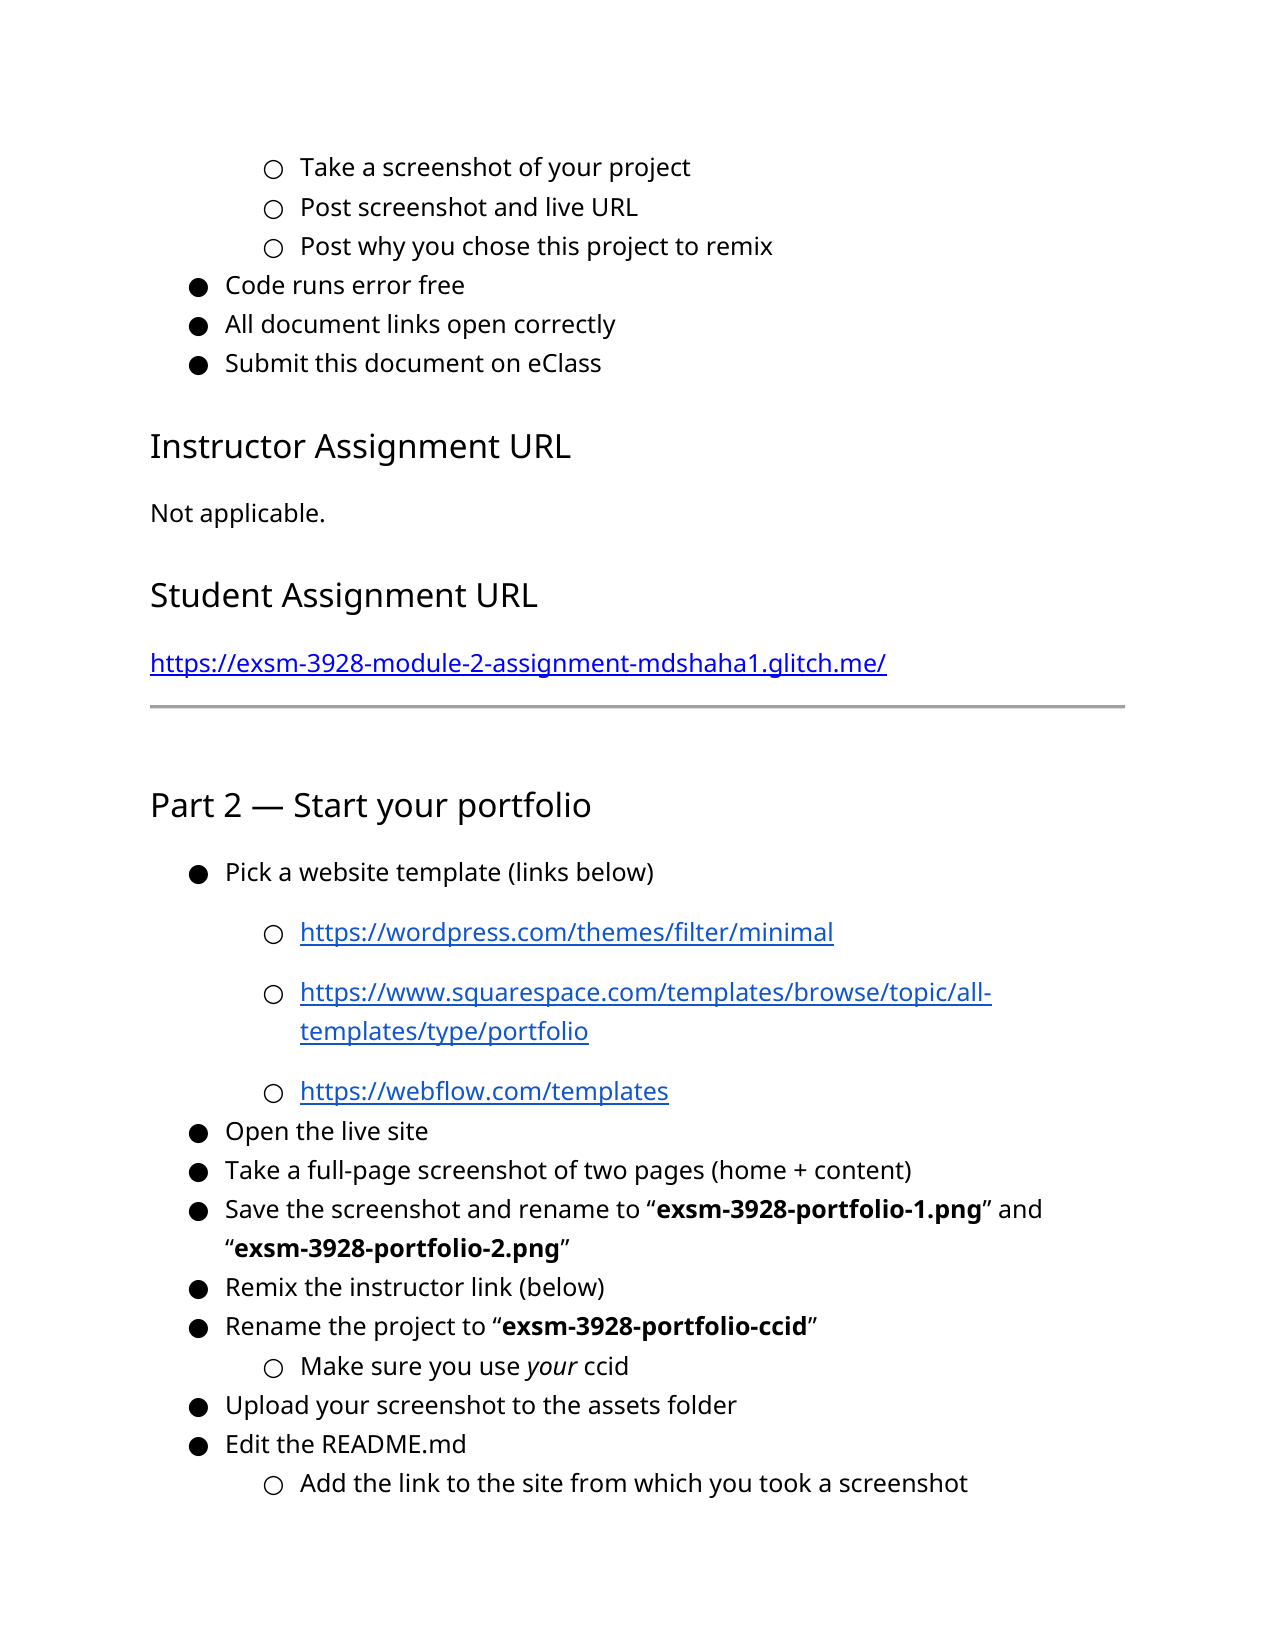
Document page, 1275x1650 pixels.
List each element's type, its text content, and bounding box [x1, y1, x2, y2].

subtitle Instructor Assignment URL [150, 422, 1125, 468]
list Submit this document on eClass [187, 346, 1125, 380]
list Remix the instructor link (below) [187, 1270, 1125, 1304]
text Not applicable. [150, 496, 1125, 529]
list Save the screenshot and rename to “exsm-3928-portfolio-1.png” and “exsm-3928-portfolio-2.png” [187, 1192, 1125, 1265]
list Take a screenshot of your project [262, 150, 1125, 184]
list Post screenshot and live URL [262, 189, 1125, 223]
list Pick a website template (links below) [187, 855, 1125, 889]
list Code runs error free [187, 267, 1125, 302]
list Upload your screenshot to the assets folder [187, 1387, 1125, 1421]
text https://exsm-3928-module-2-assignment-mdshaha1.glitch.me/ [150, 645, 1125, 679]
list Add the link to the site from which you took a screenshot [262, 1466, 1125, 1500]
list https://wordpress.com/themes/filter/minimal [262, 915, 1125, 949]
list https://www.squarespace.com/templates/browse/topic/all-templates/type/portfolio [262, 975, 1125, 1048]
subtitle Part 2 — Start your portfolio [150, 782, 1125, 827]
list Rename the project to “exsm-3928-portfolio-ccid” [187, 1309, 1125, 1343]
list Make sure you use your ccid [262, 1348, 1125, 1382]
list Edit the README.md [187, 1427, 1125, 1461]
list All document links open correctly [187, 307, 1125, 341]
list https://webflow.com/templates [262, 1074, 1125, 1108]
list Post why you chose this project to remix [262, 228, 1125, 262]
list Open the live site [187, 1113, 1125, 1147]
list Take a full-page screenshot of two pages (home + content) [187, 1152, 1125, 1186]
subtitle Student Assignment URL [150, 572, 1125, 618]
